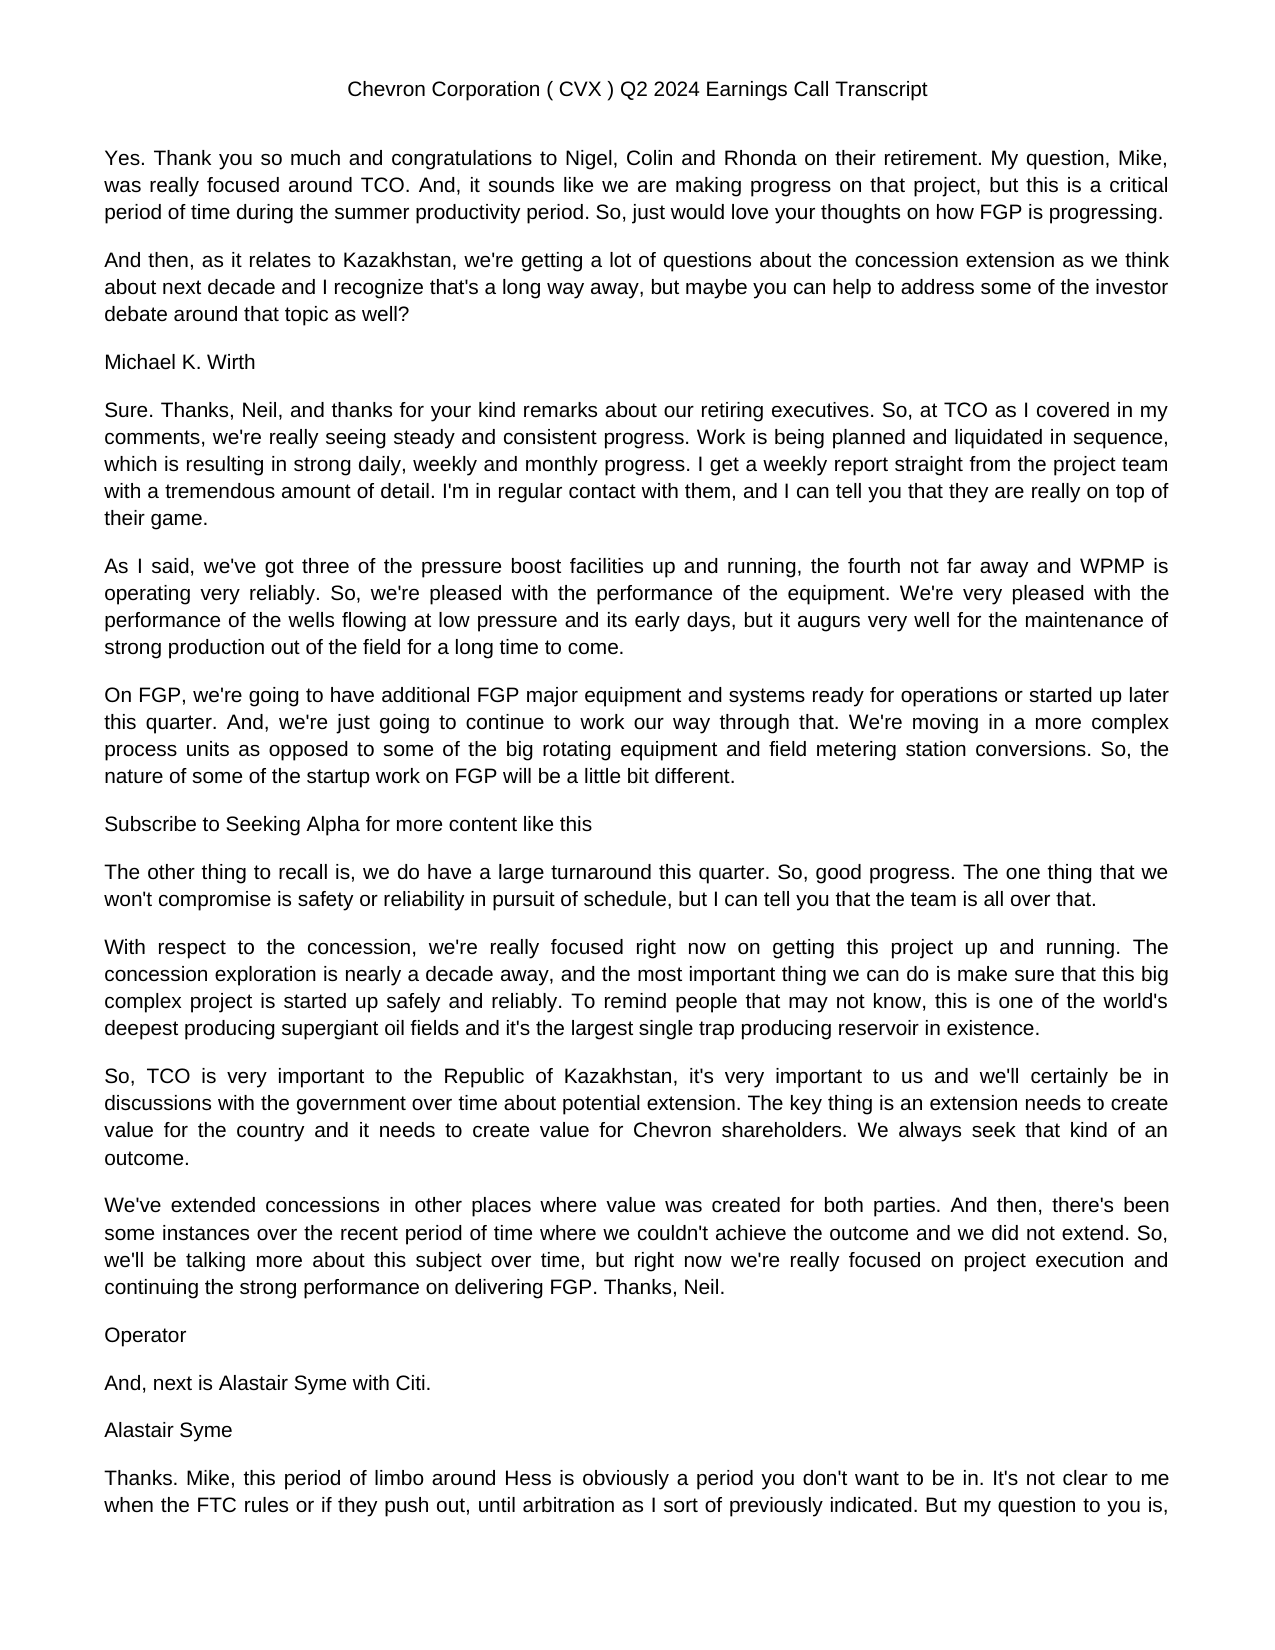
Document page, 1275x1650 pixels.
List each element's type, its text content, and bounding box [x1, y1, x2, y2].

text And, next is Alastair Syme with Citi. [104, 1367, 1171, 1394]
text Alastair Syme [104, 1415, 1171, 1442]
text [104, 1463, 1171, 1517]
text With respect to the concession, we're really focused right now on getting this project up and running. The concession exploration is nearly a decade away, and the most important thing we can do is make sure that this big complex project is started up safely and reliably. To remind people that may not know, this is one of the world's deepest producing supergiant oil fields and it's the largest single trap producing reservoir in existence. [104, 932, 1171, 1040]
text Subscribe to Seeking Alpha for more content like this [104, 809, 1171, 836]
text And then, as it relates to Kazakhstan, we're getting a lot of questions about the concession extension as we think about next decade and I recognize that's a long way away, but maybe you can help to address some of the investor debate around that topic as well? [104, 244, 1171, 326]
text On FGP, we're going to have additional FGP major equipment and systems ready for operations or started up later this quarter. And, we're just going to continue to work our way through that. We're moving in a more complex process units as opposed to some of the big rotating equipment and field metering station conversions. So, the nature of some of the startup work on FGP will be a little bit different. [104, 680, 1171, 788]
text So, TCO is very important to the Republic of Kazakhstan, it's very important to us and we'll certainly be in discussions with the government over time about potential extension. The key thing is an extension needs to create value for the country and it needs to create value for Chevron shareholders. We always seek that kind of an outcome. [104, 1061, 1171, 1169]
text As I said, we've got three of the pressure boost facilities up and running, the fourth not far away and WPMP is operating very reliably. So, we're pleased with the performance of the equipment. We're very pleased with the performance of the wells flowing at low pressure and its early days, but it augurs very well for the maintenance of strong production out of the field for a long time to come. [104, 551, 1171, 659]
text We've extended concessions in other places where value was created for both parties. And then, there's been some instances over the recent period of time where we couldn't achieve the outcome and we did not extend. So, we'll be talking more about this subject over time, but right now we're really focused on project execution and continuing the strong performance on delivering FGP. Thanks, Neil. [104, 1190, 1171, 1298]
text The other thing to recall is, we do have a large turnaround this quarter. So, good progress. The one thing that we won't compromise is safety or reliability in pursuit of schedule, but I can tell you that the team is all over that. [104, 857, 1171, 911]
text Yes. Thank you so much and congratulations to Nigel, Colin and Rhonda on their retirement. My question, Mike, was really focused around TCO. And, it sounds like we are making progress on that project, but this is a critical period of time during the summer productivity period. So, just would love your thoughts on how FGP is progressing. [104, 142, 1171, 223]
text Michael K. Wirth [104, 346, 1171, 373]
text Operator [104, 1319, 1171, 1346]
text Sure. Thanks, Neil, and thanks for your kind remarks about our retiring executives. So, at TCO as I covered in my comments, we're really seeing steady and consistent progress. Work is being planned and liquidated in sequence, which is resulting in strong daily, weekly and monthly progress. I get a weekly report straight from the project team with a tremendous amount of detail. I'm in regular contact with them, and I can tell you that they are really on top of their game. [104, 394, 1171, 530]
